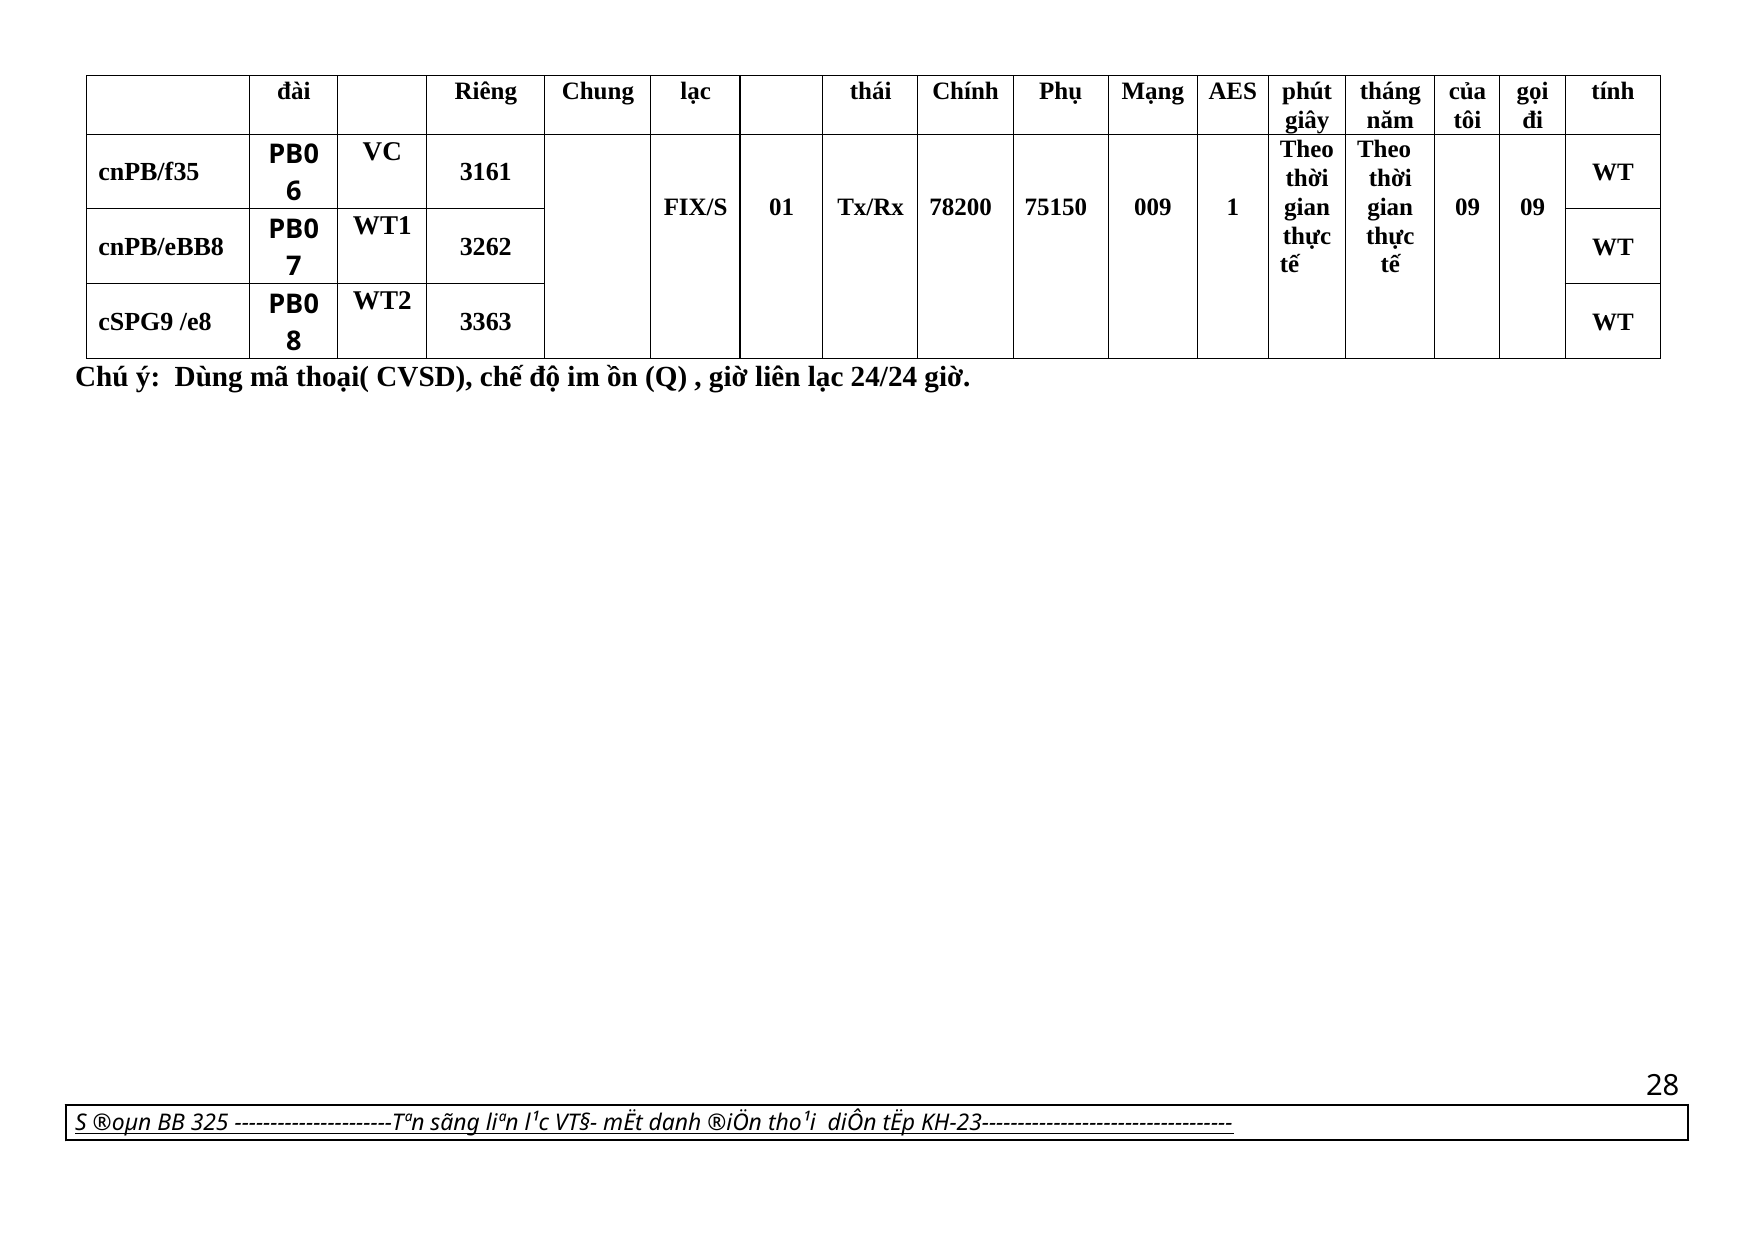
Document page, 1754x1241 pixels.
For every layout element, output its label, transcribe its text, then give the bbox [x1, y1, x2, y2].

table_cell Số của tôi [1435, 76, 1499, 133]
table_cell Chung [545, 76, 650, 133]
table_cell WT [1566, 135, 1660, 208]
table_cell PB06 [250, 135, 337, 208]
table_cell 01 [741, 135, 822, 358]
text Chú ý: Dùng mã thoại( CVSD), chế độ im ồn (Q) , giờ liên lạc 24/24 giờ. [75, 359, 1679, 392]
table_cell 09 [1500, 135, 1565, 358]
table_cell Phụ [1014, 76, 1108, 133]
table_cell WT1 [338, 209, 426, 283]
table_cell 3262 [427, 209, 544, 283]
table_cell 09 [1435, 135, 1499, 358]
table_cell Tx/Rx [823, 135, 917, 358]
table_cell FIX/S [651, 135, 739, 358]
table_cell Thuộc tính [1566, 76, 1660, 133]
table_cell 009 [1109, 135, 1197, 358]
table_cell PB08 [250, 284, 337, 358]
table_cell Theo thời gian thực tế [1346, 135, 1434, 358]
table_cell 78200 [918, 135, 1013, 358]
table_cell Chính [918, 76, 1013, 133]
table_cell Số gọi đi [1500, 76, 1565, 133]
table_cell [545, 135, 650, 358]
table_cell 1 [1198, 135, 1268, 358]
table_cell 75150 [1014, 135, 1108, 358]
table_cell Theo thời gian thực tế [1269, 135, 1345, 358]
table_cell 3363 [427, 284, 544, 358]
table_cell Mã AES [1198, 76, 1268, 133]
table_cell cSPG9 /e8 [87, 284, 249, 358]
table_cell Giờ phút giây [1269, 76, 1345, 133]
table_cell 3161 [427, 135, 544, 208]
table_cell PB07 [250, 209, 337, 283]
table_cell WT [1566, 284, 1660, 358]
table_cell WT2 [338, 284, 426, 358]
table_cell WT [1566, 209, 1660, 283]
table_cell cnPB/f35 [87, 135, 249, 208]
table_cell Mạng [1109, 76, 1197, 133]
table_cell Ngày tháng năm [1346, 76, 1434, 133]
table_cell VC [338, 135, 426, 208]
table_cell Riêng [427, 76, 544, 133]
table_cell cnPB/eBB8 [87, 209, 249, 283]
